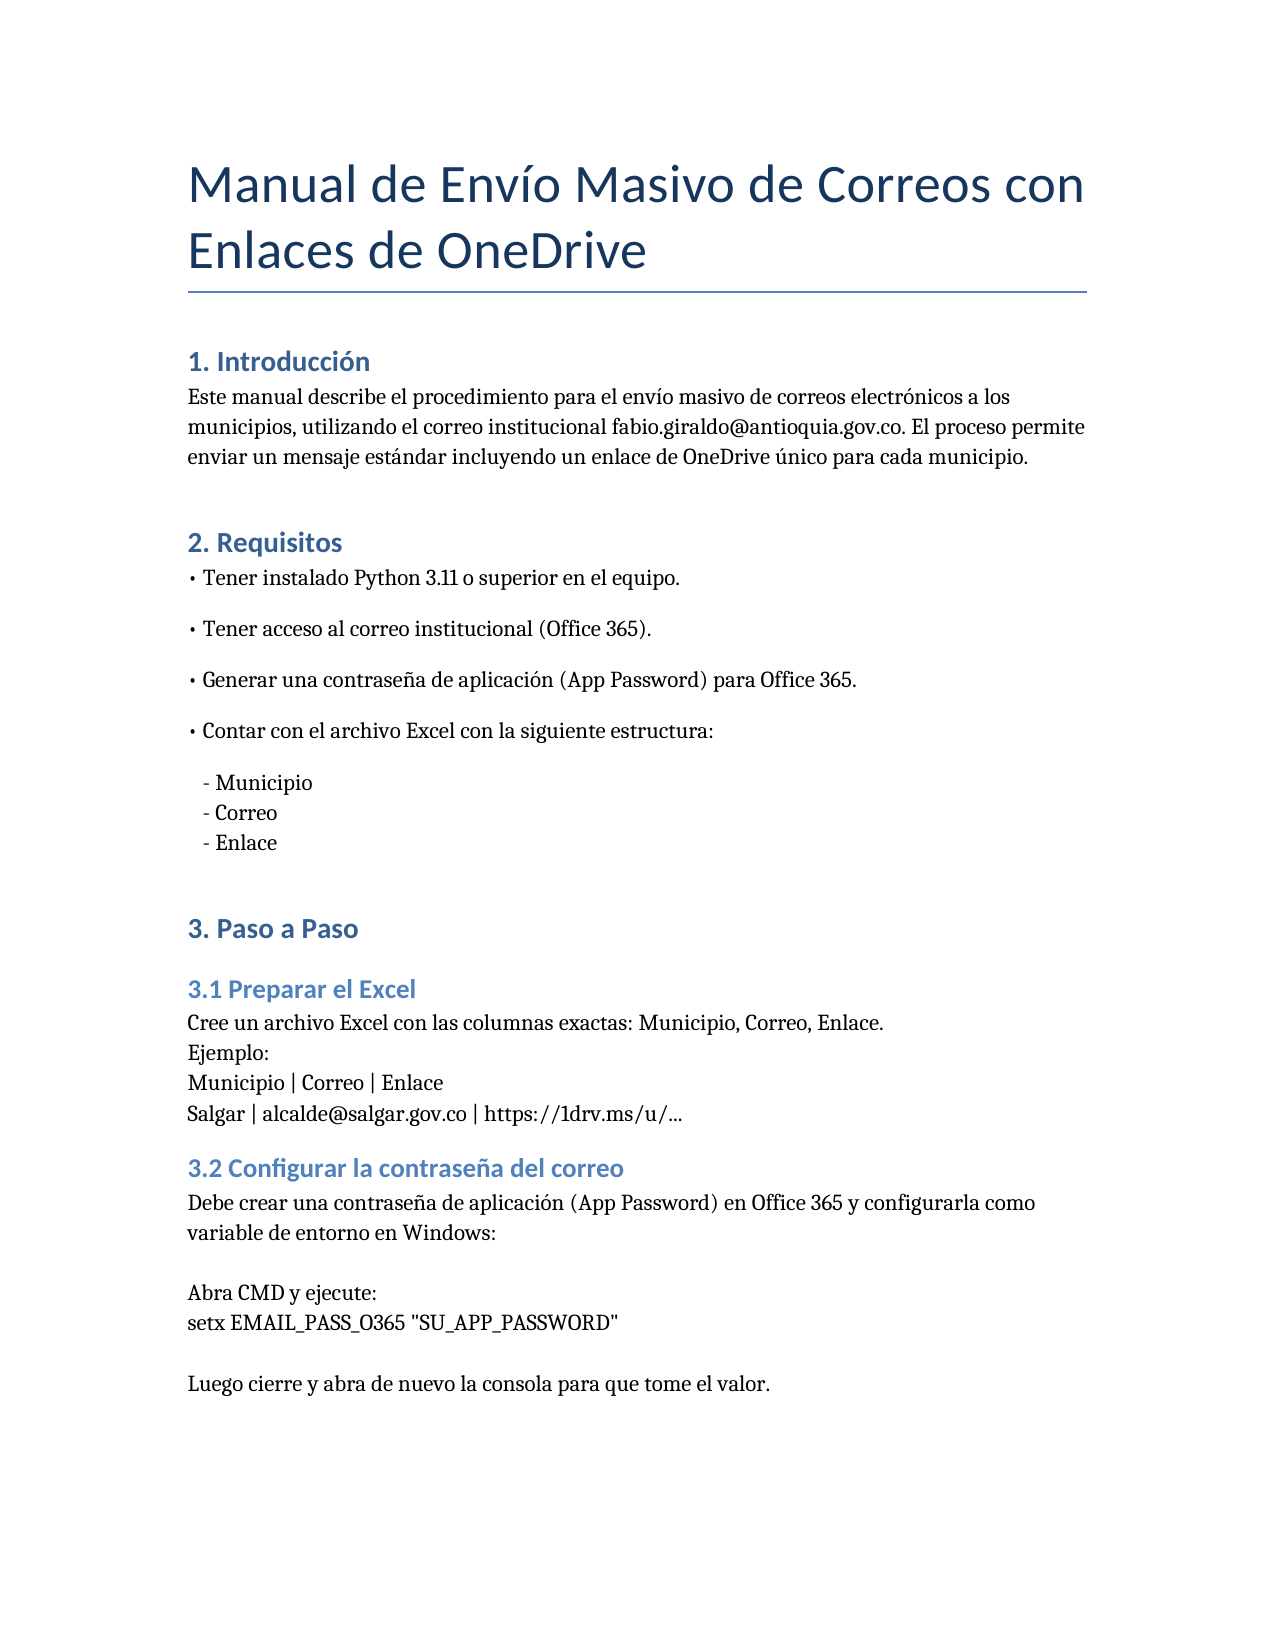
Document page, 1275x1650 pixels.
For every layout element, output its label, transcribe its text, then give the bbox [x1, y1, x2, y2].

subtitle 3.1 Preparar el Excel [187, 972, 1087, 1005]
text - Municipio - Correo - Enlace [187, 769, 1087, 856]
text • Generar una contraseña de aplicación (App Password) para Office 365. [187, 667, 1087, 694]
subtitle 2. Requisitos [187, 524, 1087, 560]
subtitle 3.2 Configurar la contraseña del correo [187, 1151, 1087, 1184]
title Manual de Envío Masivo de Correos con Enlaces de OneDrive [187, 150, 1087, 293]
text • Tener acceso al correo institucional (Office 365). [187, 616, 1087, 643]
text Debe crear una contraseña de aplicación (App Password) en Office 365 y configurarla como variable de entorno en Windows: Abra CMD y ejecute: setx EMAIL_PASS_O365 "SU_APP_PASSWORD" Luego cierre y abra de nuevo la consola para que tome el valor. [187, 1189, 1087, 1397]
subtitle 3. Paso a Paso [187, 910, 1087, 946]
subtitle 1. Introducción [187, 343, 1087, 378]
text Este manual describe el procedimiento para el envío masivo de correos electrónicos a los municipios, utilizando el correo institucional fabio.giraldo@antioquia.gov.co. El proceso permite enviar un mensaje estándar incluyendo un enlace de OneDrive único para cada municipio. [187, 384, 1087, 470]
text • Contar con el archivo Excel con la siguiente estructura: [187, 718, 1087, 745]
text Cree un archivo Excel con las columnas exactas: Municipio, Correo, Enlace. Ejemplo: Municipio | Correo | Enlace Salgar | alcalde@salgar.gov.co | https://1drv.ms/u/... [187, 1010, 1087, 1127]
text • Tener instalado Python 3.11 o superior en el equipo. [187, 565, 1087, 592]
